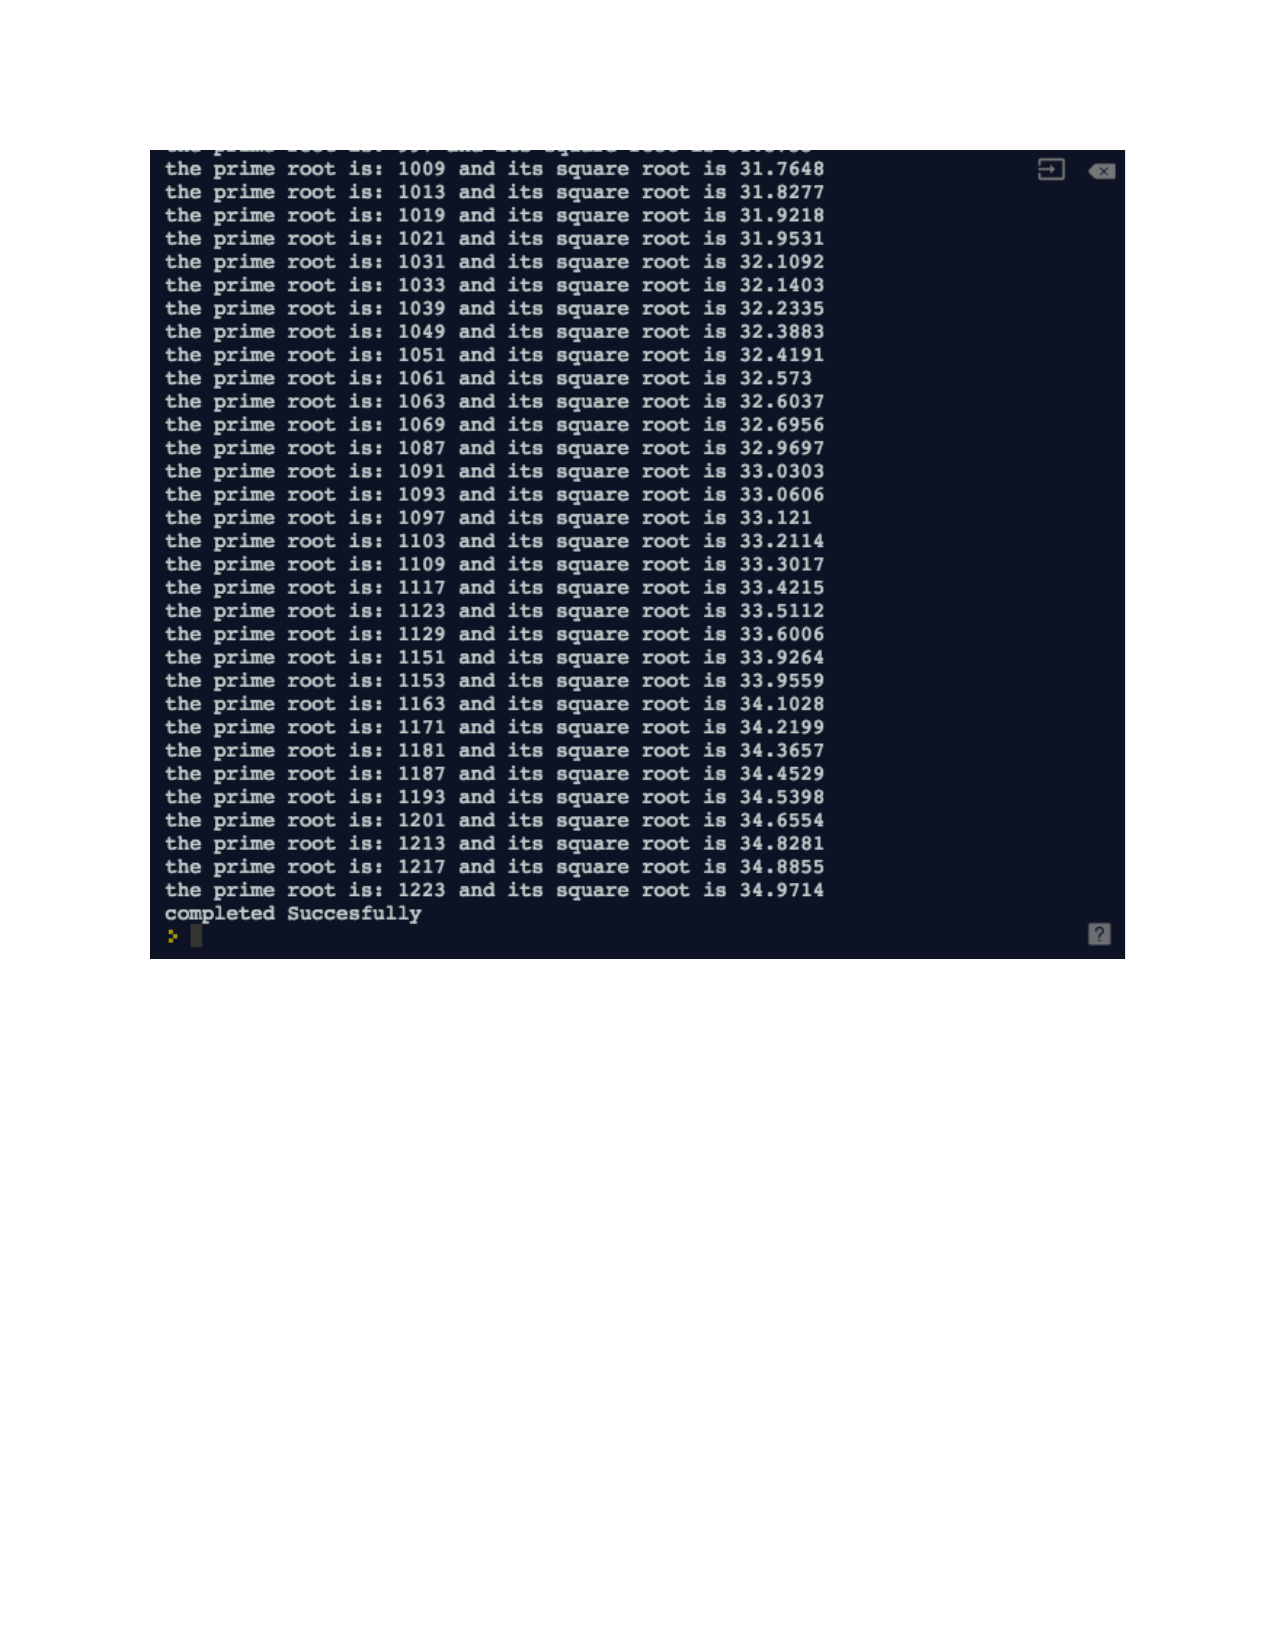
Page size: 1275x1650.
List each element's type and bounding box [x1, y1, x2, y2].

picture [150, 150, 1125, 959]
